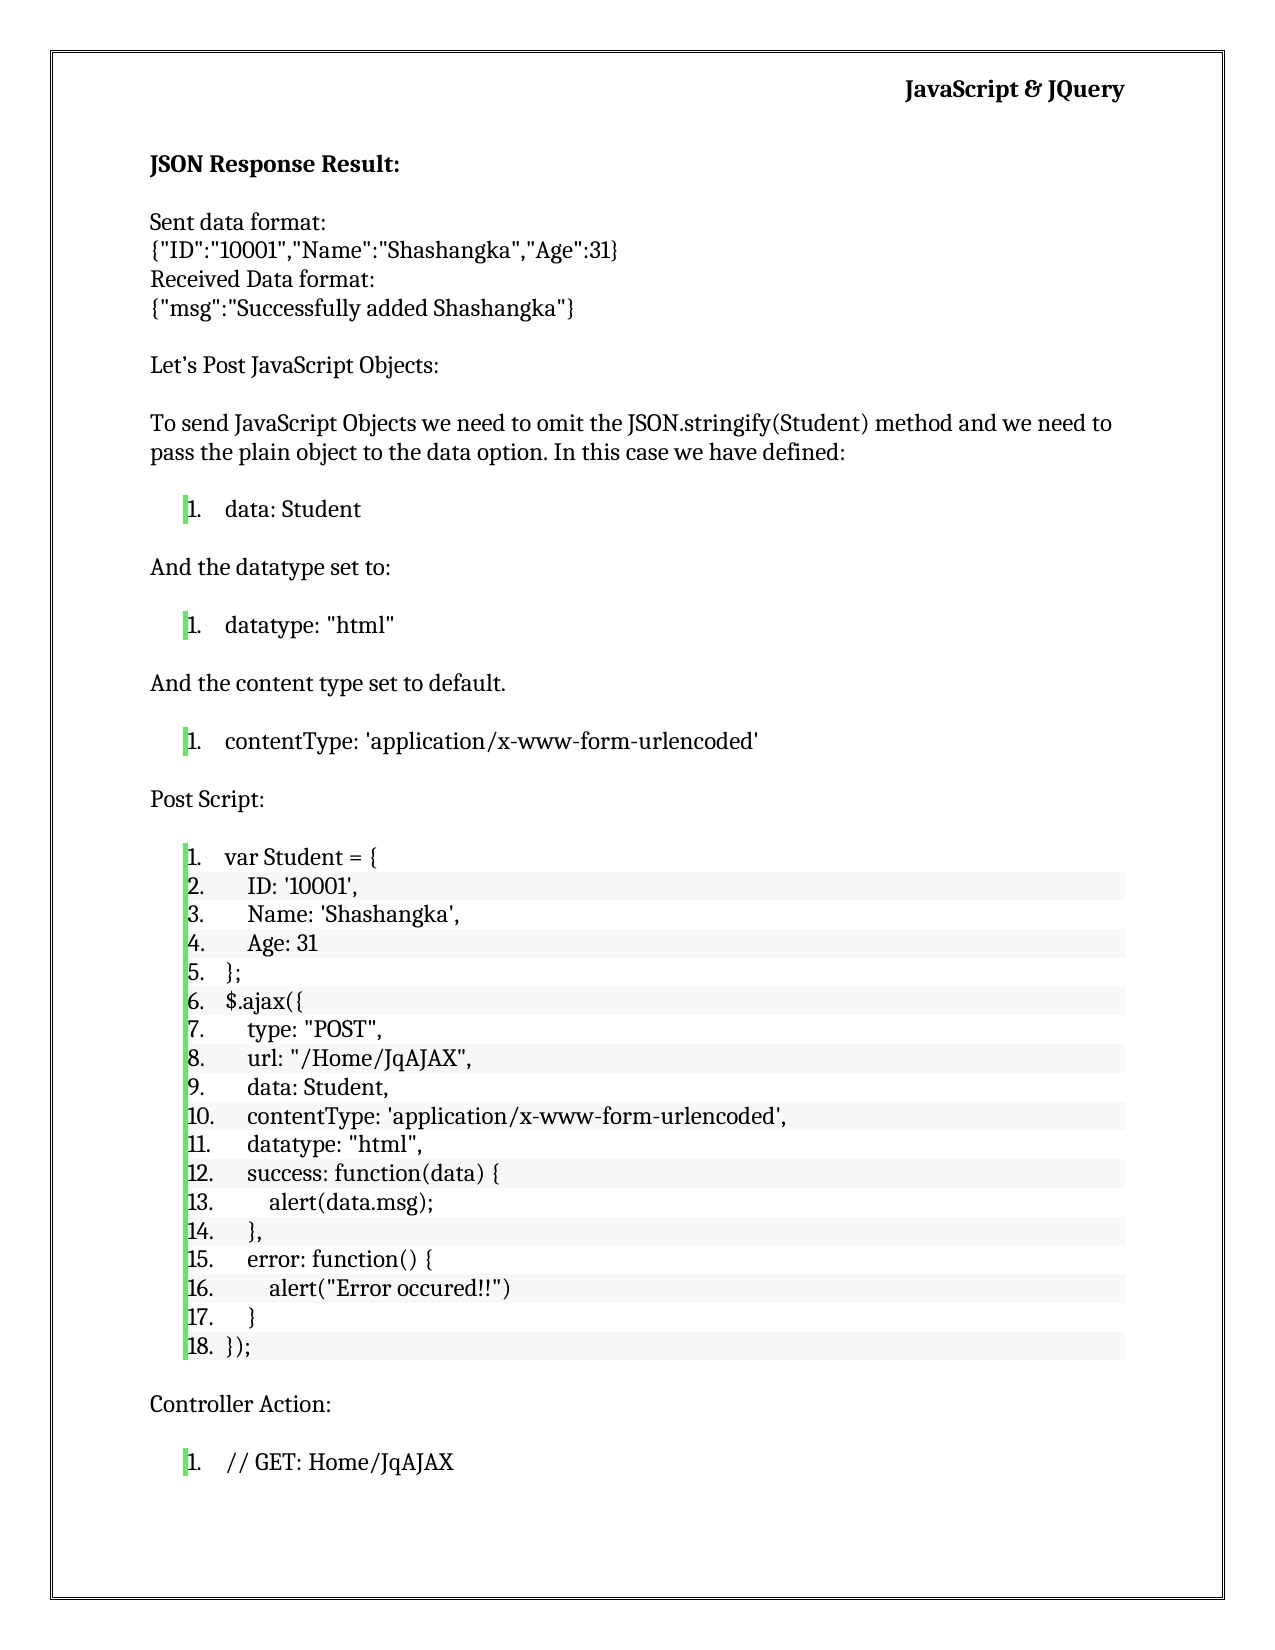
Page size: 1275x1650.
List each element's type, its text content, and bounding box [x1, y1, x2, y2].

text And the content type set to default. [150, 669, 1125, 698]
text Controller Action: [150, 1389, 1125, 1418]
list type: "POST", [188, 1015, 1125, 1044]
list var Student = { [188, 843, 1125, 872]
list contentType: 'application/x-www-form-urlencoded' [188, 727, 1125, 756]
list contentType: 'application/x-www-form-urlencoded', [188, 1102, 1125, 1130]
list } [188, 1303, 1125, 1332]
list // GET: Home/JqAJAX [183, 1447, 1125, 1476]
list alert("Error occured!!") [188, 1274, 1125, 1303]
list Age: 31 [188, 929, 1125, 958]
list data: Student, [188, 1073, 1125, 1102]
list $.ajax({ [188, 987, 1125, 1015]
text JSON Response Result: Sent data format: {"ID":"10001","Name":"Shashangka","Age":31} Received Data format: {"msg":"Successfully added Shashangka"} Let’s Post JavaScript Objects: To send JavaScript Objects we need to omit the JSON.stringify(Student) method and we need to pass the plain object to the data option. In this case we have defined: [150, 150, 1125, 466]
list success: function(data) { [188, 1159, 1125, 1188]
list }; [188, 958, 1125, 987]
list url: "/Home/JqAJAX", [188, 1044, 1125, 1073]
list datatype: "html" [188, 611, 1125, 640]
text Post Script: [150, 785, 1125, 814]
list datatype: "html", [188, 1130, 1125, 1159]
list error: function() { [188, 1245, 1125, 1274]
text And the datatype set to: [150, 553, 1125, 582]
list data: Student [188, 495, 1125, 524]
list Name: 'Shashangka', [188, 900, 1125, 929]
list }, [188, 1217, 1125, 1245]
list }); [188, 1332, 1125, 1360]
list ID: '10001', [188, 872, 1125, 900]
list alert(data.msg); [188, 1188, 1125, 1217]
